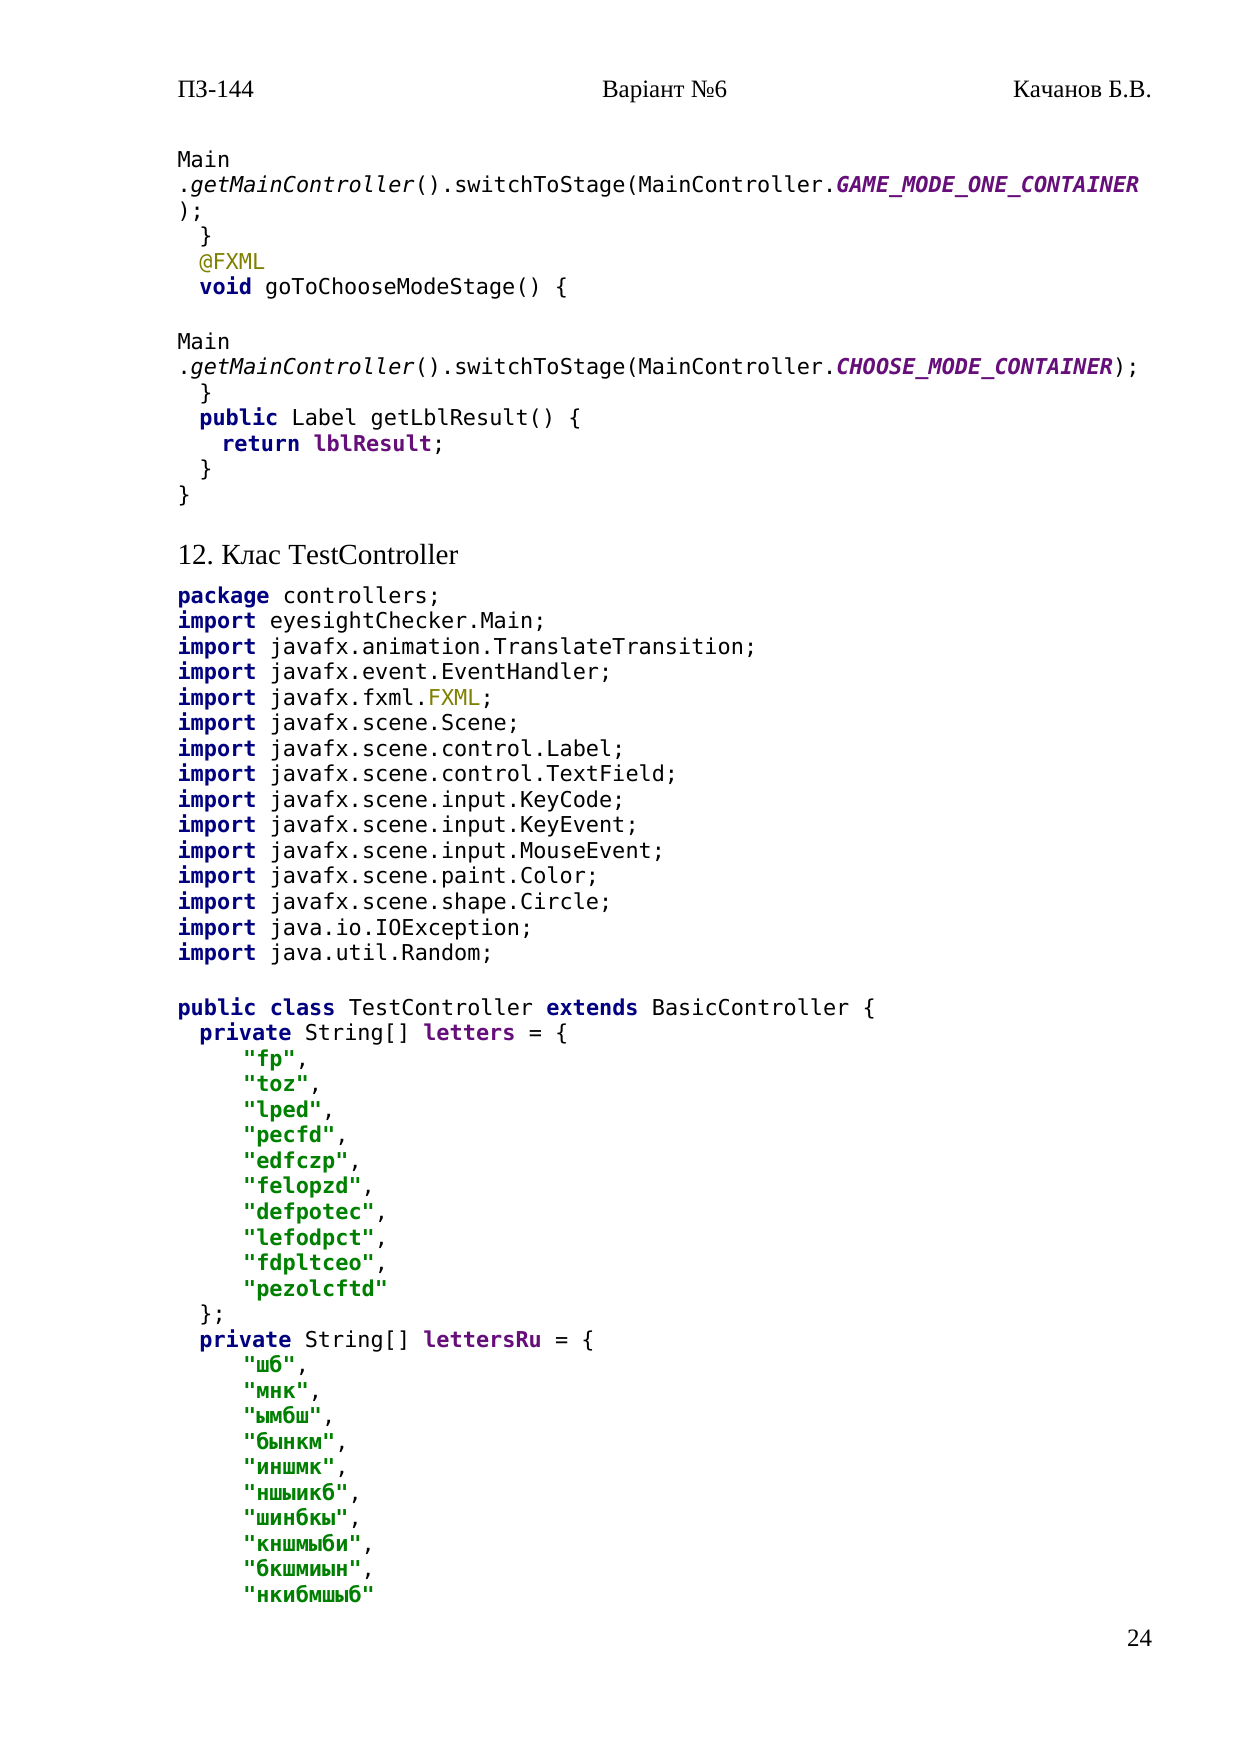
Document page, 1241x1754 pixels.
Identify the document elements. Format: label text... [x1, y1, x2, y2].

text public class TestController extends BasicController { [177, 995, 1152, 1020]
text "кншмыби", [177, 1531, 1152, 1556]
text "мнк", [177, 1378, 1152, 1403]
text "ымбш", [177, 1403, 1152, 1429]
text } [177, 223, 1152, 249]
text "бынкм", [177, 1429, 1152, 1454]
text import javafx.fxml.FXML; [177, 685, 1152, 711]
text "нкибмшыб" [177, 1582, 1152, 1607]
text "ншыикб", [177, 1480, 1152, 1505]
text import javafx.scene.control.Label; [177, 736, 1152, 762]
text import eyesightChecker.Main; [177, 608, 1152, 634]
text "шб", [177, 1352, 1152, 1378]
text "edfczp", [177, 1148, 1152, 1173]
text @FXML [177, 249, 1152, 274]
text "toz", [177, 1071, 1152, 1097]
text package controllers; [177, 583, 1152, 608]
text "fdpltceo", [177, 1250, 1152, 1276]
text "pezolcftd" [177, 1276, 1152, 1301]
text Main.getMainController().switchToStage(MainController.CHOOSE_MODE_CONTAINER); [177, 300, 1152, 380]
text "felopzd", [177, 1173, 1152, 1199]
text import javafx.event.EventHandler; [177, 659, 1152, 685]
text import javafx.scene.control.TextField; [177, 762, 1152, 787]
text import javafx.scene.input.MouseEvent; [177, 838, 1152, 864]
subtitle 12. Клас TestController [177, 537, 1152, 570]
text "шинбкы", [177, 1505, 1152, 1531]
text "defpotec", [177, 1199, 1152, 1224]
text "pecfd", [177, 1122, 1152, 1148]
text "lefodpct", [177, 1224, 1152, 1250]
text return lblResult; [177, 431, 1152, 456]
text import javafx.scene.Scene; [177, 711, 1152, 736]
text "бкшмиын", [177, 1556, 1152, 1582]
text void goToChooseModeStage() { [177, 274, 1152, 300]
text import javafx.scene.paint.Color; [177, 864, 1152, 889]
text public Label getLblResult() { [177, 405, 1152, 431]
text private String[] letters = { [177, 1020, 1152, 1046]
text import java.util.Random; [177, 940, 1152, 966]
text import java.io.IOException; [177, 915, 1152, 940]
text import javafx.scene.shape.Circle; [177, 889, 1152, 915]
text } [177, 482, 1152, 507]
text }; [177, 1301, 1152, 1327]
text "иншмк", [177, 1454, 1152, 1480]
text private String[] lettersRu = { [177, 1327, 1152, 1352]
text "lped", [177, 1097, 1152, 1122]
text } [177, 456, 1152, 482]
text "fp", [177, 1046, 1152, 1071]
text import javafx.scene.input.KeyEvent; [177, 813, 1152, 838]
text Main.getMainController().switchToStage(MainController.GAME_MODE_ONE_CONTAINER); [177, 118, 1152, 223]
text import javafx.animation.TranslateTransition; [177, 634, 1152, 659]
text } [177, 380, 1152, 405]
text import javafx.scene.input.KeyCode; [177, 787, 1152, 813]
